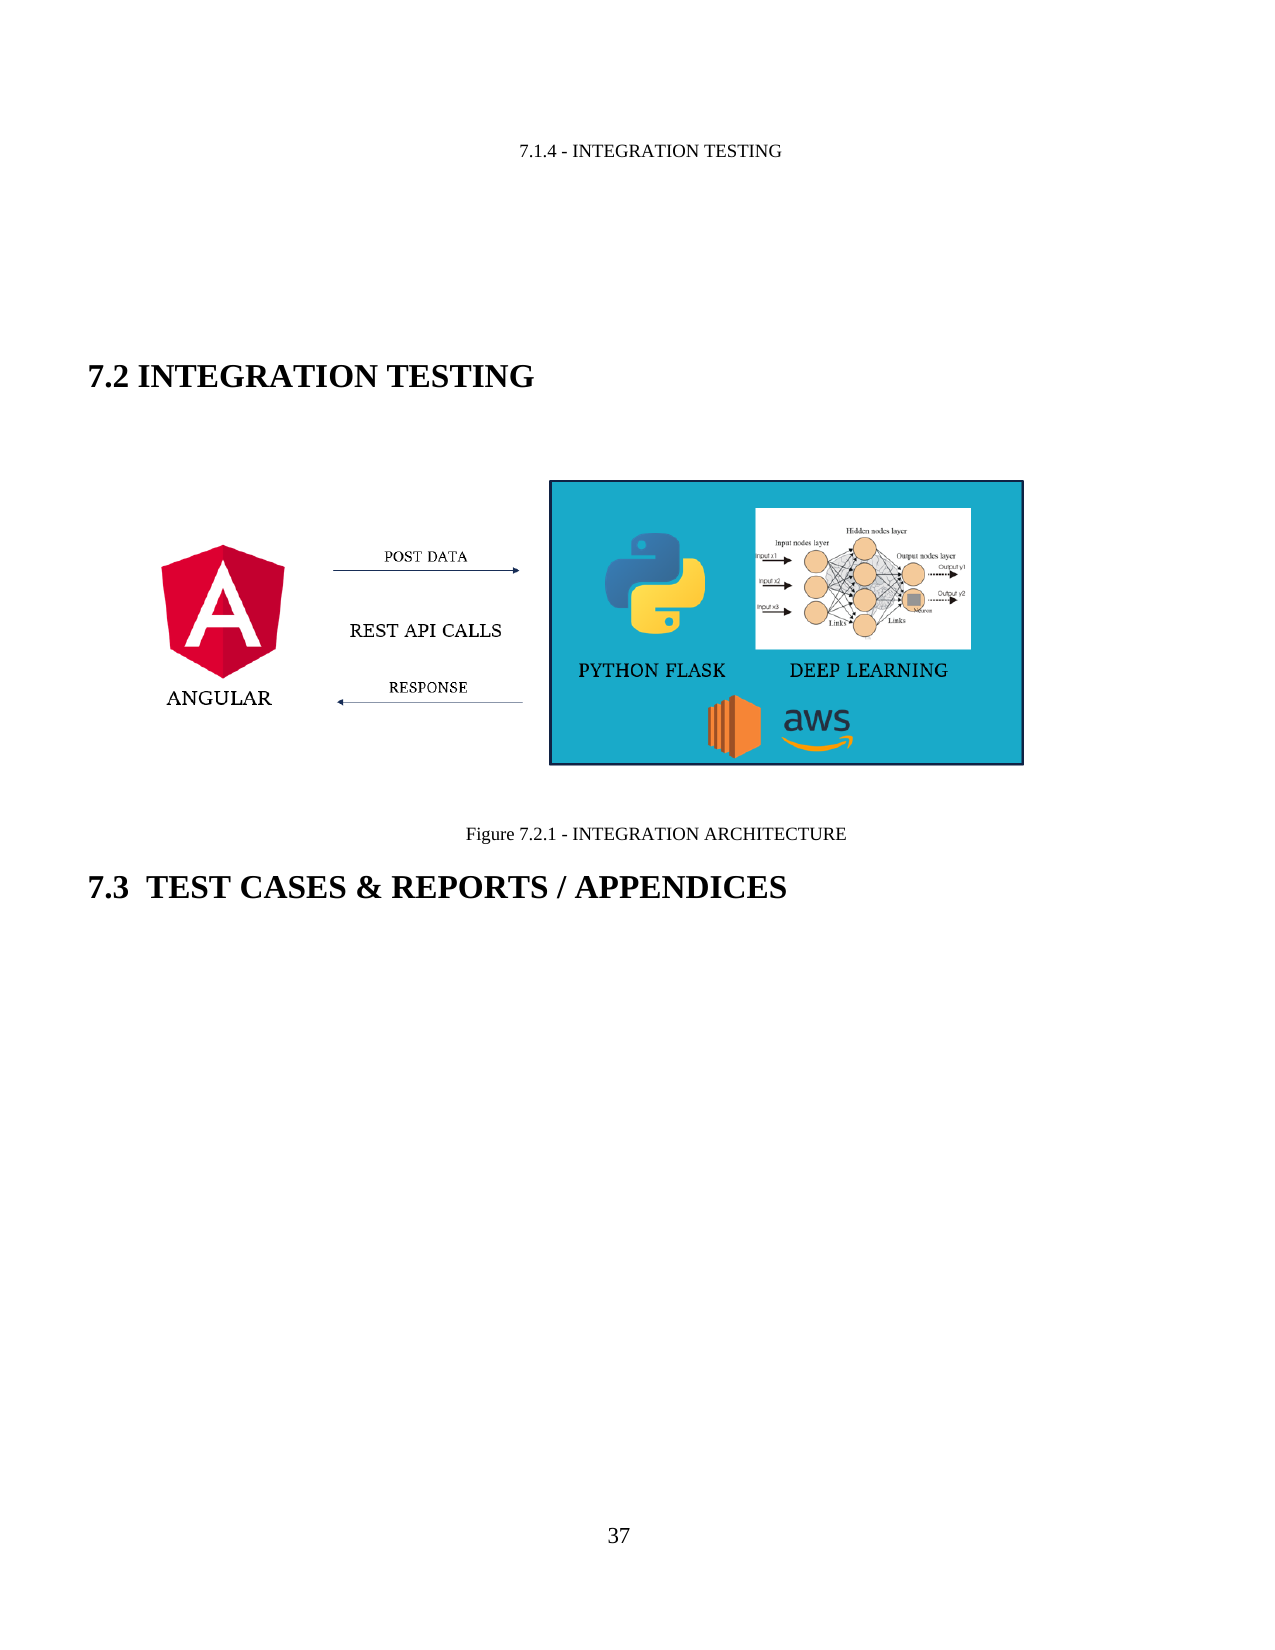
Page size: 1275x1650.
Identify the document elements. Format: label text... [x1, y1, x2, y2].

text 7.1.4 - INTEGRATION TESTING [162, 139, 1139, 161]
picture [87, 475, 1028, 766]
text 7.3 TEST CASES & REPORTS / APPENDICES [87, 867, 1139, 906]
text Figure 7.2.1 - INTEGRATION ARCHITECTURE [87, 822, 1150, 844]
text 7.2 INTEGRATION TESTING [87, 356, 1139, 394]
